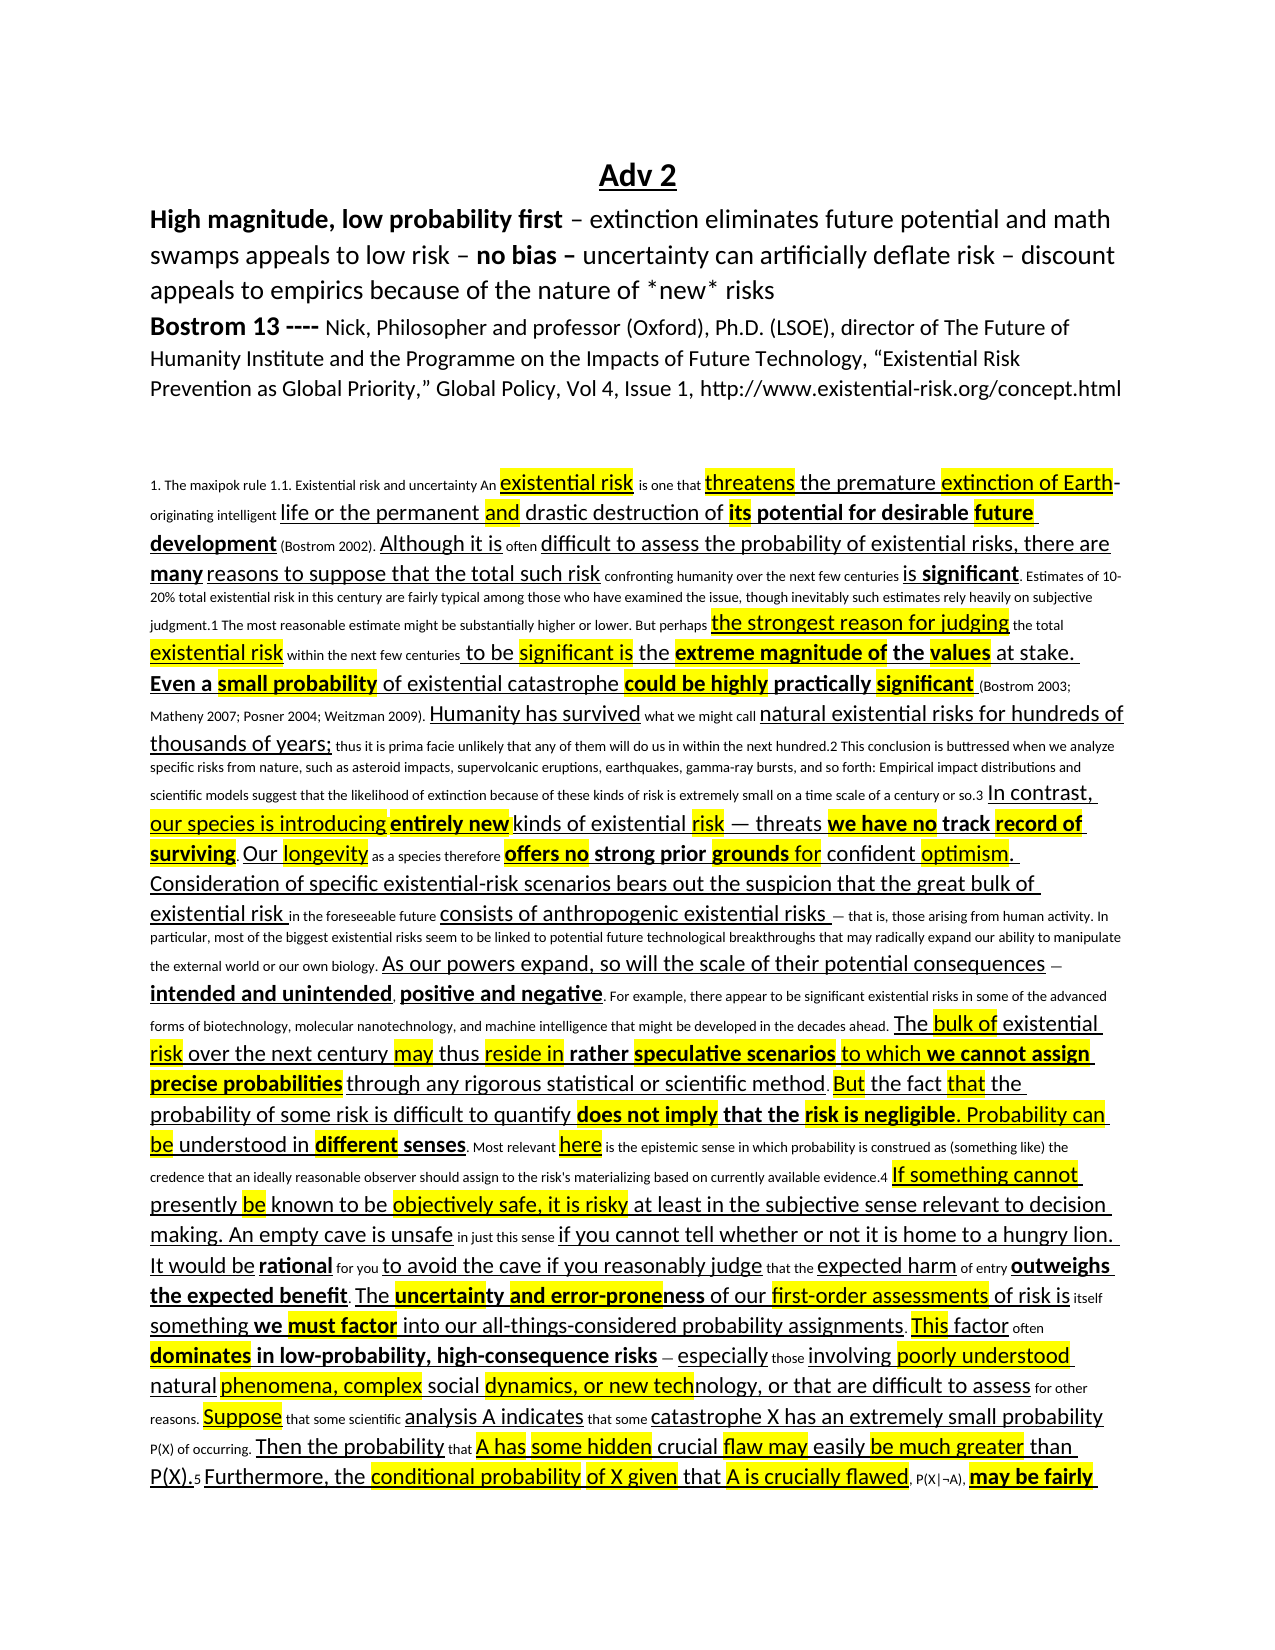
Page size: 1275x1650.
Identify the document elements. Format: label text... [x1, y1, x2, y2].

subtitle High magnitude, low probability first – extinction eliminates future potential and math swamps appeals to low risk – no bias – uncertainty can artificially deflate risk – discount appeals to empirics because of the nature of *new* risks [150, 202, 1125, 307]
subtitle Adv 2 [150, 154, 1125, 195]
text Bostrom 13 ---- Nick, Philosopher and professor (Oxford), Ph.D. (LSOE), director of The Future of Humanity Institute and the Programme on the Impacts of Future Technology, “Existential Risk Prevention as Global Priority,” Global Policy, Vol 4, Issue 1, http://www.existential-risk.org/concept.html [150, 309, 1125, 403]
